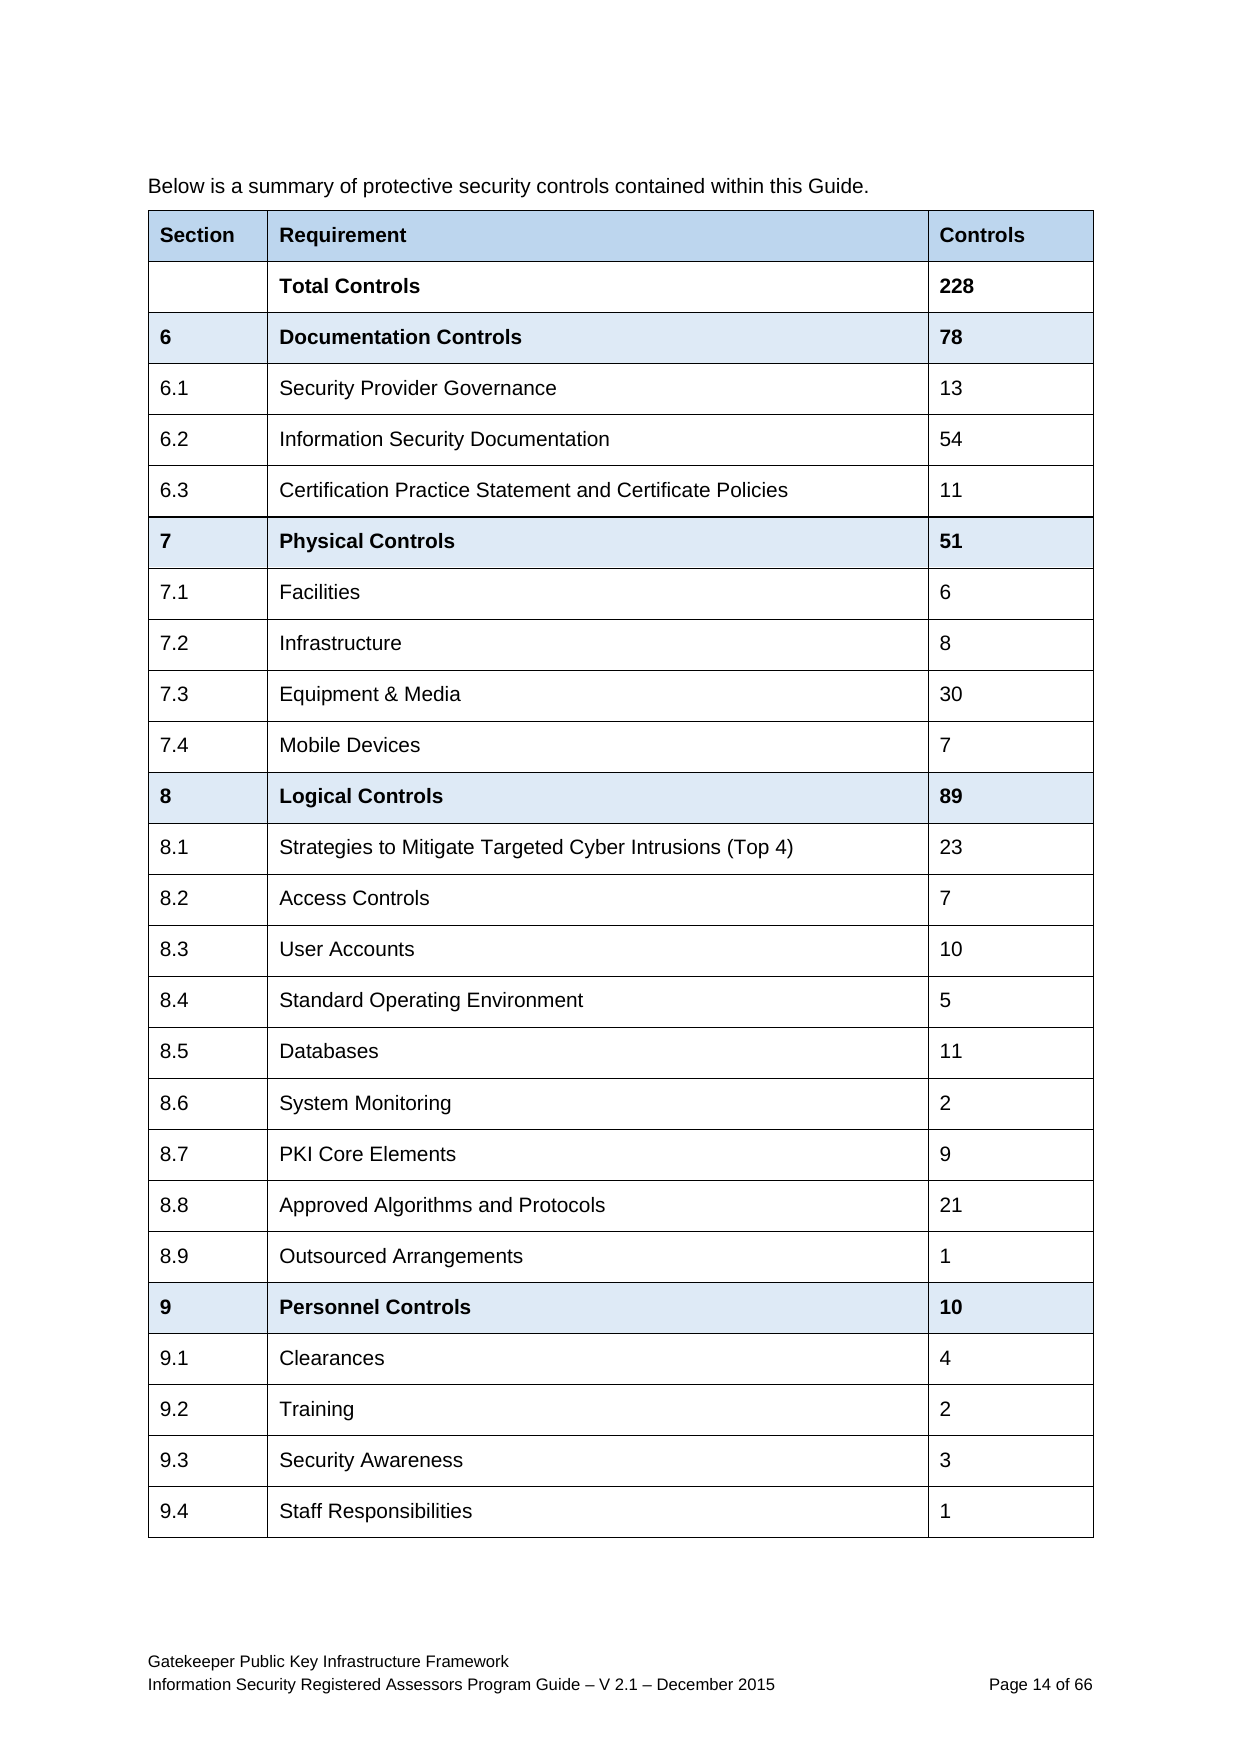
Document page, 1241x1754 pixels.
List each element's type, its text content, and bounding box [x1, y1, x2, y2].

table_cell 21 [929, 1181, 1093, 1231]
table_cell 8.1 [149, 824, 267, 874]
table_cell 7 [929, 722, 1093, 772]
table_cell Approved Algorithms and Protocols [268, 1181, 928, 1231]
table_cell Security Awareness [268, 1436, 928, 1486]
table_cell 8.7 [149, 1130, 267, 1180]
table_cell Equipment & Media [268, 671, 928, 721]
table_cell 54 [929, 415, 1093, 465]
table_cell Access Controls [268, 875, 928, 925]
table_cell Infrastructure [268, 620, 928, 669]
table_cell Facilities [268, 569, 928, 618]
table_cell 11 [929, 1028, 1093, 1078]
table_cell 3 [929, 1436, 1093, 1486]
table_cell 7.4 [149, 722, 267, 772]
table_cell 7.2 [149, 620, 267, 669]
table_cell 6.3 [149, 466, 267, 516]
table_cell 6.2 [149, 415, 267, 465]
table_cell Information Security Documentation [268, 415, 928, 465]
table_cell Security Provider Governance [268, 364, 928, 414]
table_cell 7 [149, 518, 267, 567]
table_cell 4 [929, 1334, 1093, 1384]
table_cell Personnel Controls [268, 1283, 928, 1333]
table_cell System Monitoring [268, 1079, 928, 1129]
table_cell 5 [929, 977, 1093, 1027]
table_header Controls [929, 211, 1093, 261]
table_cell User Accounts [268, 926, 928, 976]
table_cell 7.1 [149, 569, 267, 618]
table_cell 30 [929, 671, 1093, 721]
table_cell 11 [929, 466, 1093, 516]
table_cell 9.4 [149, 1487, 267, 1537]
table_cell 10 [929, 926, 1093, 976]
table_cell 8.4 [149, 977, 267, 1027]
table_cell 1 [929, 1487, 1093, 1537]
table_cell Standard Operating Environment [268, 977, 928, 1027]
table_cell [149, 262, 267, 312]
table_cell 13 [929, 364, 1093, 414]
table_cell 8 [149, 773, 267, 823]
table_cell 8.9 [149, 1232, 267, 1282]
table_cell 7 [929, 875, 1093, 925]
table_cell 6.1 [149, 364, 267, 414]
table_cell Staff Responsibilities [268, 1487, 928, 1537]
table_cell Training [268, 1385, 928, 1435]
table_cell 8.8 [149, 1181, 267, 1231]
table_cell 228 [929, 262, 1093, 312]
table_cell 8.3 [149, 926, 267, 976]
table_cell 8 [929, 620, 1093, 669]
table_cell 9 [149, 1283, 267, 1333]
table_cell 7.3 [149, 671, 267, 721]
table_header Requirement [268, 211, 928, 261]
table_cell 9.1 [149, 1334, 267, 1384]
table_cell Clearances [268, 1334, 928, 1384]
table_cell Documentation Controls [268, 313, 928, 363]
table_cell Certification Practice Statement and Certificate Policies [268, 466, 928, 516]
table_cell 9 [929, 1130, 1093, 1180]
table_cell 9.3 [149, 1436, 267, 1486]
table_cell 23 [929, 824, 1093, 874]
table_cell Outsourced Arrangements [268, 1232, 928, 1282]
table_cell 10 [929, 1283, 1093, 1333]
table_cell 89 [929, 773, 1093, 823]
table_cell 8.6 [149, 1079, 267, 1129]
table_cell 6 [929, 569, 1093, 618]
table_cell Strategies to Mitigate Targeted Cyber Intrusions (Top 4) [268, 824, 928, 874]
table_header Section [149, 211, 267, 261]
table_cell 6 [149, 313, 267, 363]
table_cell Mobile Devices [268, 722, 928, 772]
table_cell 2 [929, 1385, 1093, 1435]
table_cell Physical Controls [268, 518, 928, 567]
table_cell 51 [929, 518, 1093, 567]
table_cell 1 [929, 1232, 1093, 1282]
table_cell 8.5 [149, 1028, 267, 1078]
table_cell 9.2 [149, 1385, 267, 1435]
text Below is a summary of protective security controls contained within this Guide. [148, 173, 1092, 198]
table_cell 78 [929, 313, 1093, 363]
table_cell Total Controls [268, 262, 928, 312]
table_cell Databases [268, 1028, 928, 1078]
table_cell 8.2 [149, 875, 267, 925]
table_cell 2 [929, 1079, 1093, 1129]
table_cell Logical Controls [268, 773, 928, 823]
table_cell PKI Core Elements [268, 1130, 928, 1180]
